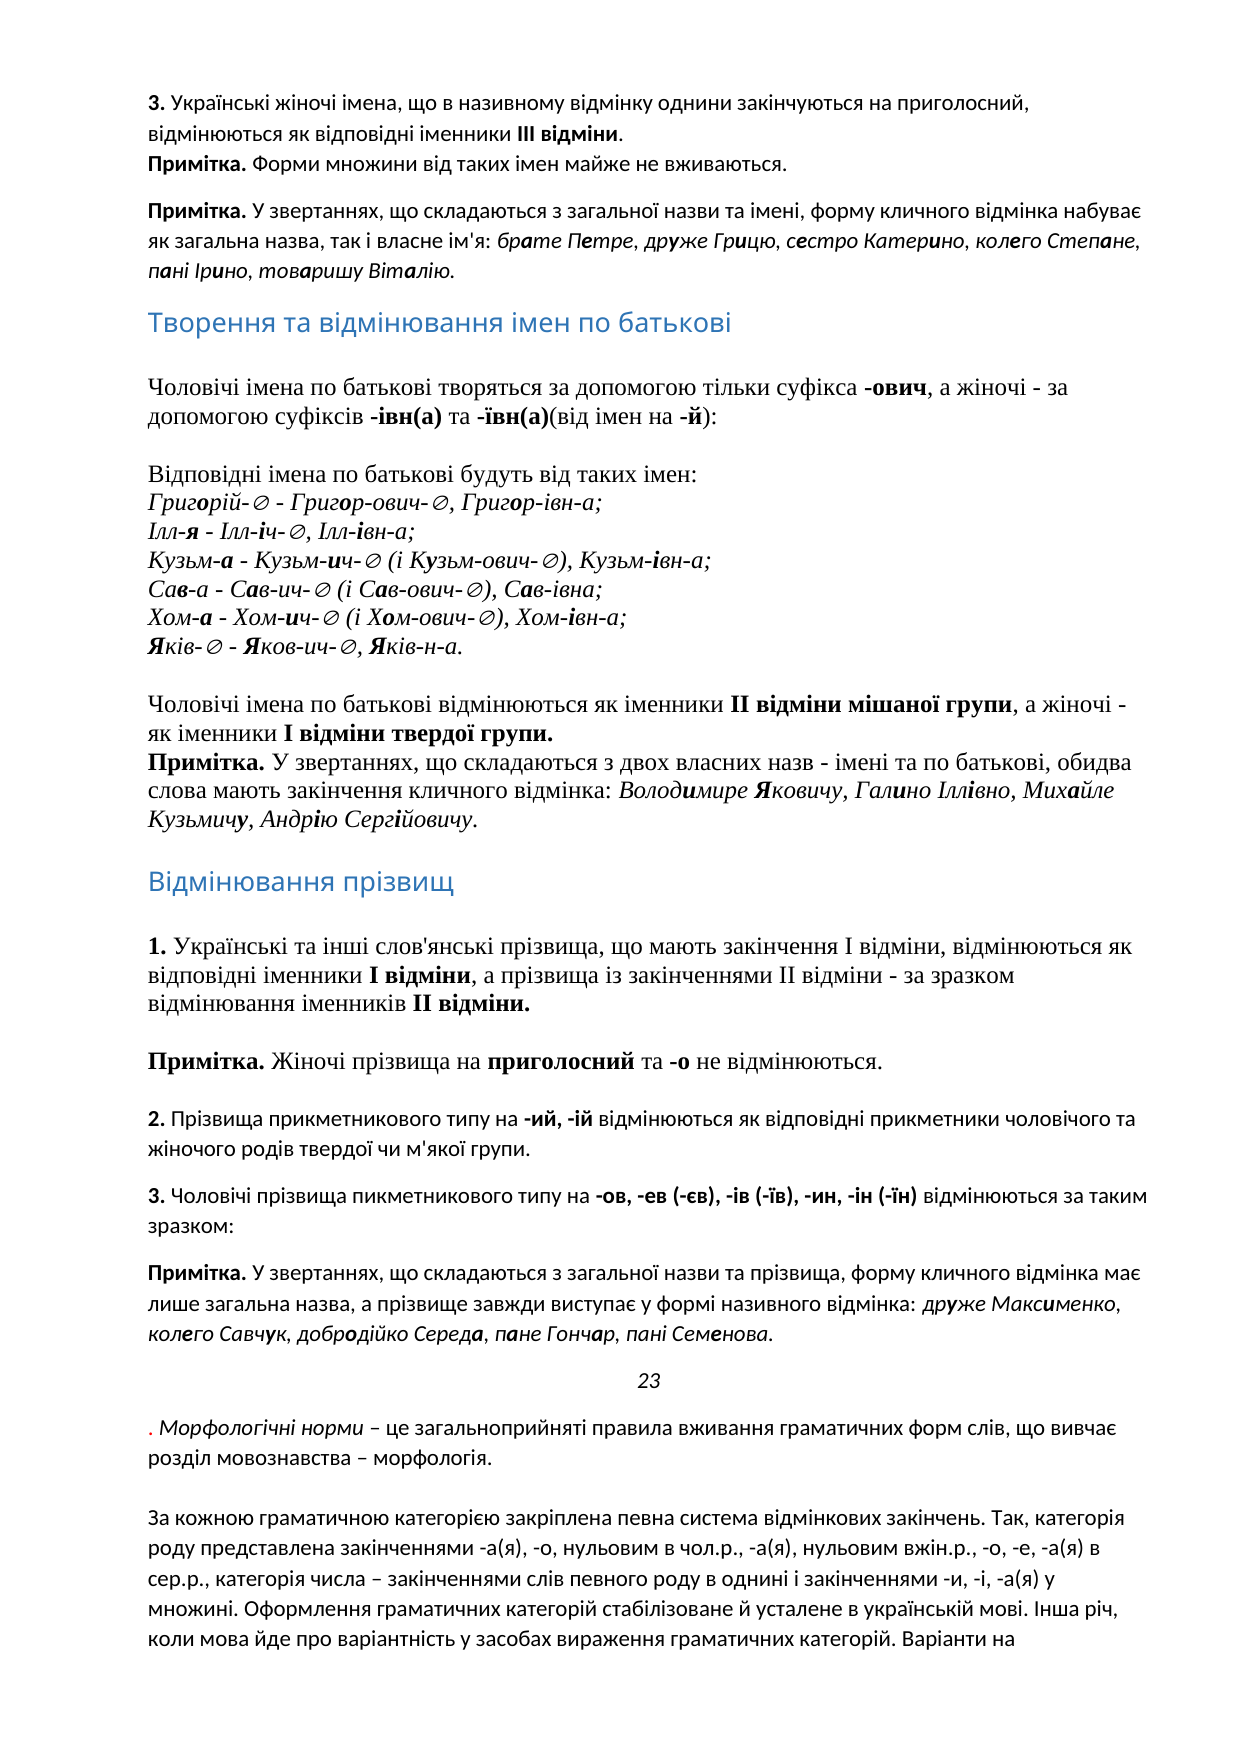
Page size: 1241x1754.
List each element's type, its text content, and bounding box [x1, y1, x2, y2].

text Примітка. У звертаннях, що складаються з загальної назви та прізвища, форму кличного відмінка має лише загальна назва, а прізвище завжди виступає у формі називного відмінка: друже Максименко, колего Савчук, добродійко Середа, пане Гончар, пані Семенова. [148, 1258, 1152, 1347]
text Чоловічі імена по батькові творяться за допомогою тільки суфікса -ович, а жіночі - за допомогою суфіксів -івн(а) та -ївн(а)(від імен на -й): [148, 372, 1152, 429]
text Відповідні імена по батькові будуть від таких імен: Григорій- - Григор-ович-, Григор-івн-а; Ілл-я - Ілл-іч-, Ілл-івн-а; Кузьм-а - Кузьм-ич- (і Кузьм-ович-), Кузьм-івн-а; Сав-а - Сав-ич- (і Сав-ович-), Сав-івна; Хом-а - Хом-ич- (і Хом-ович-), Хом-івн-а; Яків- - Яков-ич-, Яків-н-а. [148, 459, 1152, 660]
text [148, 1413, 1152, 1652]
text 2. Прізвища прикметникового типу на -ий, -ій відмінюються як відповідні прикметники чоловічого та жіночого родів твердої чи м'якої групи. [148, 1104, 1152, 1163]
text Чоловічі імена по батькові відмінюються як іменники ІІ відміни мішаної групи, а жіночі - як іменники І відміни твердої групи. Примітка. У звертаннях, що складаються з двох власних назв - імені та по батькові, обидва слова мають закінчення кличного відмінка: Володимире Яковичу, Галино Іллівно, Михайле Кузьмичу, Андрію Сергійовичу. [148, 689, 1152, 833]
text 3. Чоловічі прізвища пикметникового типу на -ов, -ев (-єв), -ів (-їв), -ин, -ін (-їн) відмінюються за таким зразком: [148, 1181, 1152, 1240]
text Примітка. Жіночі прізвища на приголосний та -о не відмінюються. [148, 1046, 1152, 1075]
subtitle Творення та відмінювання імен по батькові [148, 303, 1152, 340]
text 23 [148, 1366, 1152, 1394]
text Примітка. У звертаннях, що складаються з загальної назви та імені, форму кличного відмінка набуває як загальна назва, так і власне ім'я: брате Петре, друже Грицю, сестро Катерино, колего Степане, пані Ірино, товаришу Віталію. [148, 196, 1152, 284]
text 1. Українські та інші слов'янські прізвища, що мають закінчення І відміни, відмінюються як відповідні іменники І відміни, а прізвища із закінченнями ІІ відміни - за зразком відмінювання іменників ІІ відміни. [148, 931, 1152, 1017]
subtitle Відмінювання прізвищ [148, 862, 1152, 899]
text 3. Українські жіночі імена, що в називному відмінку однини закінчуються на приголосний, відмінюються як відповідні іменники ІІІ відміни. Примітка. Форми множини від таких імен майже не вживаються. [148, 88, 1152, 177]
